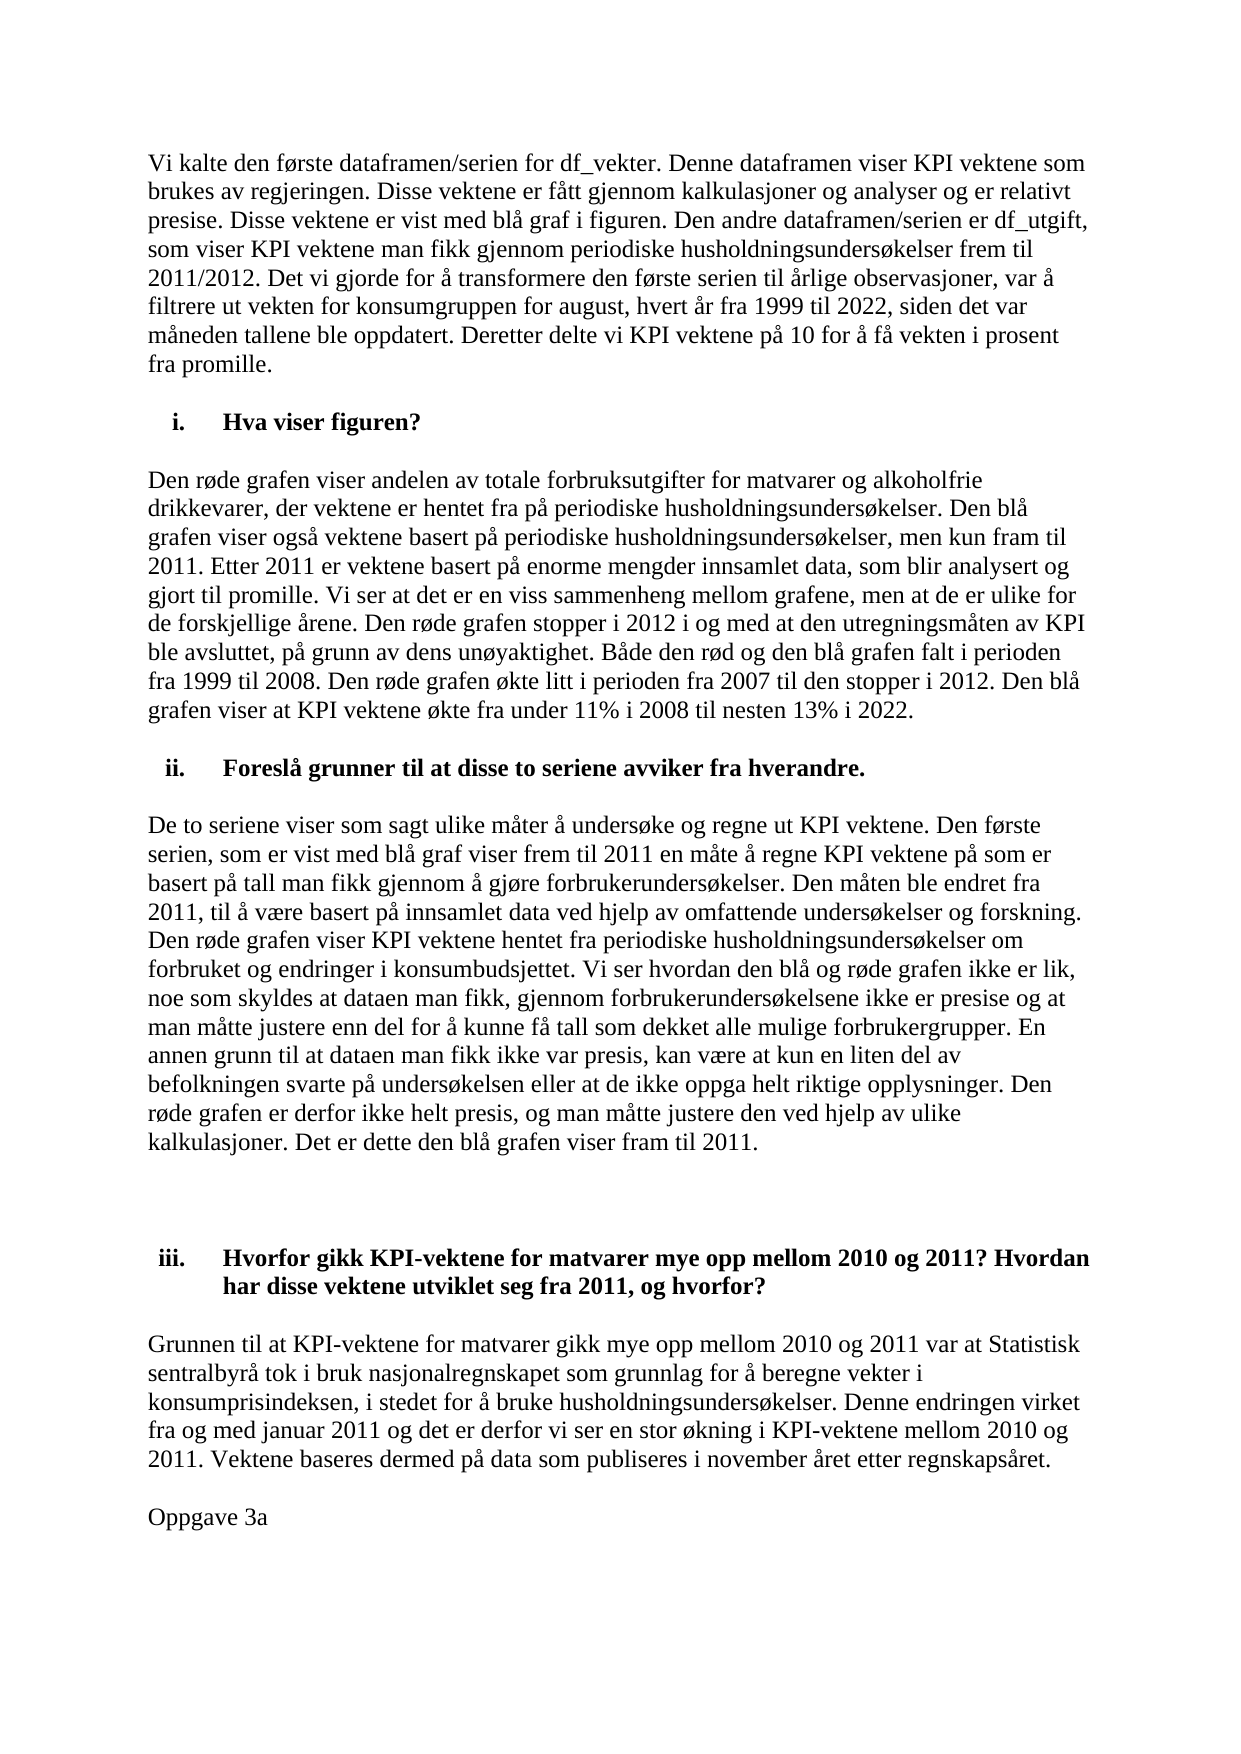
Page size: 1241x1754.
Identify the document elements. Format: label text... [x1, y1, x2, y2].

text Vi kalte den første dataframen/serien for df_vekter. Denne dataframen viser KPI vektene som brukes av regjeringen. Disse vektene er fått gjennom kalkulasjoner og analyser og er relativt presise. Disse vektene er vist med blå graf i figuren. Den andre dataframen/serien er df_utgift, som viser KPI vektene man fikk gjennom periodiske husholdningsundersøkelser frem til 2011/2012. Det vi gjorde for å transformere den første serien til årlige observasjoner, var å filtrere ut vekten for konsumgruppen for august, hvert år fra 1999 til 2022, siden det var måneden tallene ble oppdatert. Deretter delte vi KPI vektene på 10 for å få vekten i prosent fra promille. [148, 148, 1093, 378]
text Oppgave 3a [148, 1502, 1093, 1531]
text Grunnen til at KPI-vektene for matvarer gikk mye opp mellom 2010 og 2011 var at Statistisk sentralbyrå tok i bruk nasjonalregnskapet som grunnlag for å beregne vekter i konsumprisindeksen, i stedet for å bruke husholdningsundersøkelser. Denne endringen virket fra og med januar 2011 og det er derfor vi ser en stor økning i KPI-vektene mellom 2010 og 2011. Vektene baseres dermed på data som publiseres i november året etter regnskapsåret. [148, 1329, 1093, 1473]
text De to seriene viser som sagt ulike måter å undersøke og regne ut KPI vektene. Den første serien, som er vist med blå graf viser frem til 2011 en måte å regne KPI vektene på som er basert på tall man fikk gjennom å gjøre forbrukerundersøkelser. Den måten ble endret fra 2011, til å være basert på innsamlet data ved hjelp av omfattende undersøkelser og forskning. Den røde grafen viser KPI vektene hentet fra periodiske husholdningsundersøkelser om forbruket og endringer i konsumbudsjettet. Vi ser hvordan den blå og røde grafen ikke er lik, noe som skyldes at dataen man fikk, gjennom forbrukerundersøkelsene ikke er presise og at man måtte justere enn del for å kunne få tall som dekket alle mulige forbrukergrupper. En annen grunn til at dataen man fikk ikke var presis, kan være at kun en liten del av befolkningen svarte på undersøkelsen eller at de ikke oppga helt riktige opplysninger. Den røde grafen er derfor ikke helt presis, og man måtte justere den ved hjelp av ulike kalkulasjoner. Det er dette den blå grafen viser fram til 2011. [148, 811, 1093, 1156]
list Hvorfor gikk KPI-vektene for matvarer mye opp mellom 2010 og 2011? Hvordan har disse vektene utviklet seg fra 2011, og hvorfor? [185, 1243, 1093, 1300]
list Foreslå grunner til at disse to seriene avviker fra hverandre. [185, 753, 1093, 781]
text Den røde grafen viser andelen av totale forbruksutgifter for matvarer og alkoholfrie drikkevarer, der vektene er hentet fra på periodiske husholdningsundersøkelser. Den blå grafen viser også vektene basert på periodiske husholdningsundersøkelser, men kun fram til 2011. Etter 2011 er vektene basert på enorme mengder innsamlet data, som blir analysert og gjort til promille. Vi ser at det er en viss sammenheng mellom grafene, men at de er ulike for de forskjellige årene. Den røde grafen stopper i 2012 i og med at den utregningsmåten av KPI ble avsluttet, på grunn av dens unøyaktighet. Både den rød og den blå grafen falt i perioden fra 1999 til 2008. Den røde grafen økte litt i perioden fra 2007 til den stopper i 2012. Den blå grafen viser at KPI vektene økte fra under 11% i 2008 til nesten 13% i 2022. [148, 465, 1093, 723]
list Hva viser figuren? [185, 407, 1093, 436]
